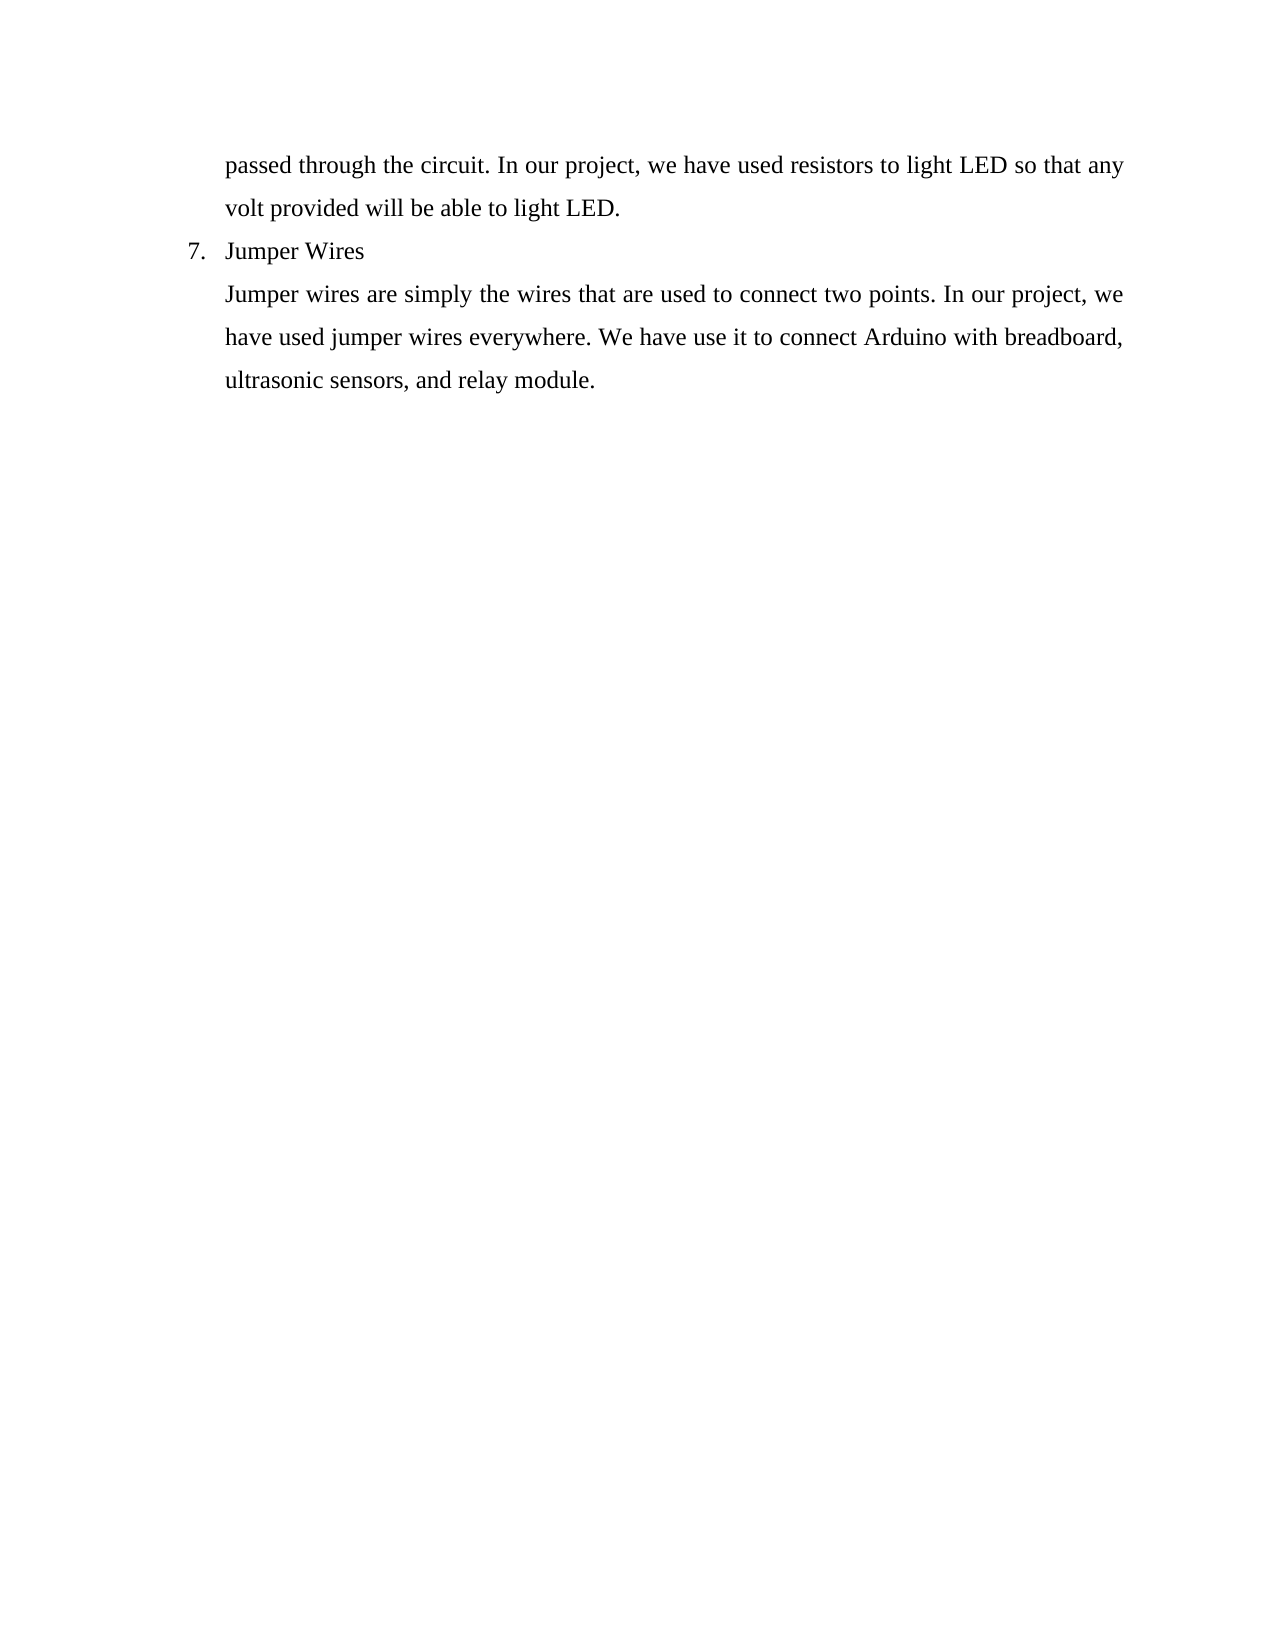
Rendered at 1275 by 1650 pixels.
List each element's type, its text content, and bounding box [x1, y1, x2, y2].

text Jumper wires are simply the wires that are used to connect two points. In our project, we have used jumper wires everywhere. We have use it to connect Arduino with breadboard, ultrasonic sensors, and relay module. [225, 279, 1125, 394]
list Jumper Wires [187, 236, 1125, 265]
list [225, 150, 1125, 222]
